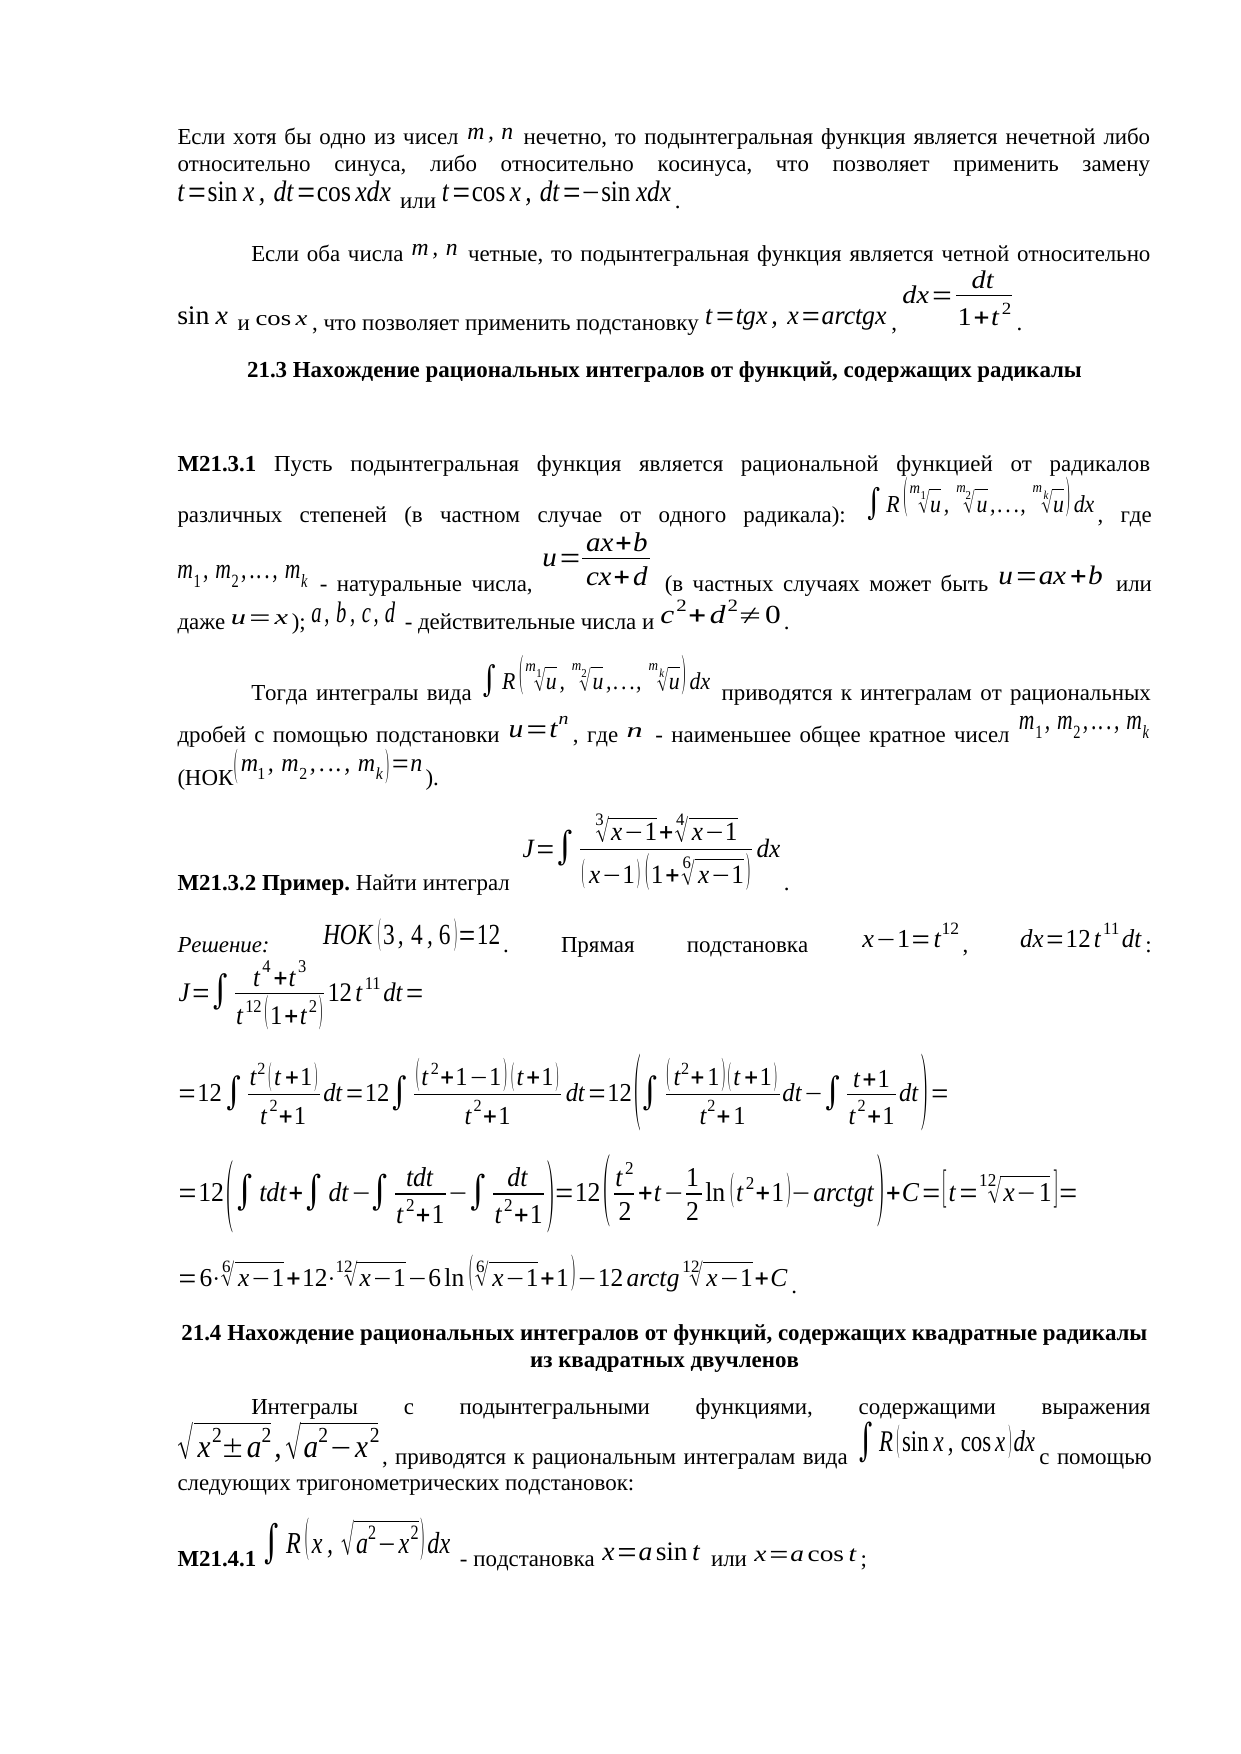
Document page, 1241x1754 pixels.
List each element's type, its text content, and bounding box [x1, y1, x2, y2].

text М21.3.1 Пусть подынтегральная функция является рациональной функцией от радикалов различных степеней (в частном случае от одного радикала): , где - натуральные числа, (в частных случаях может быть или даже ); - действительные числа и . [177, 451, 1152, 634]
text . [177, 1254, 1152, 1298]
text 21.4 Нахождение рациональных интегралов от функций, содержащих квадратные радикалы из квадратных двучленов [177, 1319, 1152, 1372]
text Тогда интегралы вида приводятся к интегралам от рациональных дробей с помощью подстановки , где - наименьшее общее кратное чисел (НОК). [177, 655, 1152, 790]
text М21.3.2 Пример. Найти интеграл . [177, 811, 1152, 896]
text Если оба числа четные, то подынтегральная функция является четной относительно и , что позволяет применить подстановку , . [177, 235, 1152, 335]
text Решение: . Прямая подстановка , : [177, 917, 1152, 1032]
text М21.4.1 - подстановка или ; [177, 1517, 1152, 1572]
text Интегралы с подынтегральными функциями, содержащими выражения , приводятся к рациональным интегралам вида с помощью следующих тригонометрических подстановок: [177, 1393, 1152, 1496]
text 21.3 Нахождение рациональных интегралов от функций, содержащих радикалы [177, 356, 1152, 382]
text Если хотя бы одно из чисел нечетно, то подынтегральная функция является нечетной либо относительно синуса, либо относительно косинуса, что позволяет применить замену или . [177, 118, 1152, 214]
